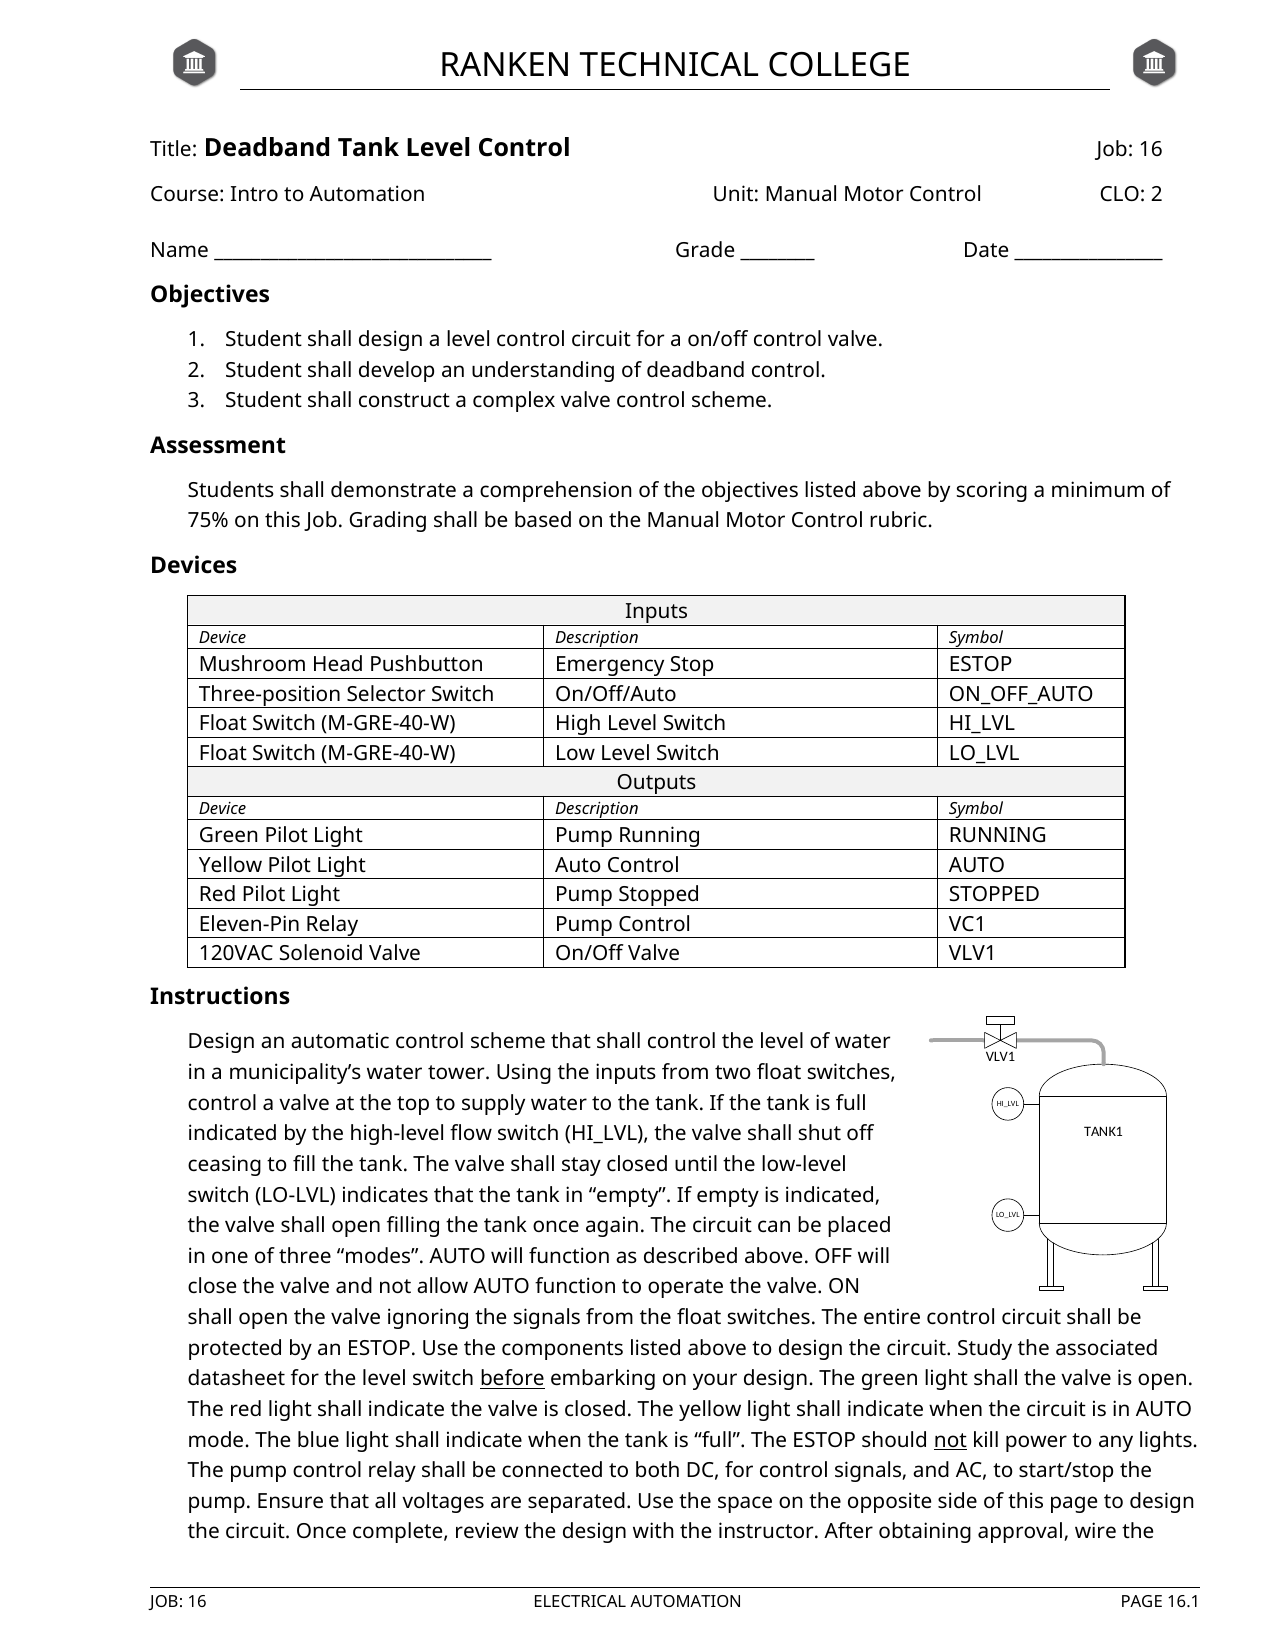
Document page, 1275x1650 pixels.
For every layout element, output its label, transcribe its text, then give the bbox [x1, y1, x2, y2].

table_cell 120VAC Solenoid Valve [188, 938, 543, 967]
table_cell VLV1 [938, 938, 1124, 967]
text Devices [150, 549, 1200, 580]
table_cell On/Off/Auto [544, 679, 937, 707]
table_cell Eleven-Pin Relay [188, 909, 543, 937]
text Students shall demonstrate a comprehension of the objectives listed above by scoring a minimum of 75% on this Job. Grading shall be based on the Manual Motor Control rubric. [187, 475, 1200, 534]
picture [161, 37, 229, 89]
table_cell Description [544, 626, 937, 648]
table_cell AUTO [938, 850, 1124, 878]
table_cell High Level Switch [544, 708, 937, 737]
table_cell Device [188, 797, 543, 819]
text Objectives [150, 278, 1200, 309]
table_cell Low Level Switch [544, 738, 937, 766]
table_cell Device [188, 626, 543, 648]
text Title: Deadband Tank Level Control Job: 16 [150, 130, 1200, 164]
text Assessment [150, 429, 1200, 460]
text Course: Intro to Automation Unit: Manual Motor Control CLO: 2 [150, 179, 1200, 208]
text Name ______________________________ Grade ________ Date ________________ [150, 235, 1200, 263]
table_cell Red Pilot Light [188, 879, 543, 908]
table_cell Yellow Pilot Light [188, 850, 543, 878]
table_cell Pump Control [544, 909, 937, 937]
table_cell On/Off Valve [544, 938, 937, 967]
table_cell Auto Control [544, 850, 937, 878]
table_cell Pump Running [544, 820, 937, 849]
table_cell Symbol [938, 797, 1124, 819]
table_cell VC1 [938, 909, 1124, 937]
table_cell Float Switch (M-GRE-40-W) [188, 738, 543, 766]
table_cell HI_LVL [938, 708, 1124, 737]
table_cell Description [544, 797, 937, 819]
table_cell Outputs [188, 767, 1124, 796]
table_cell Pump Stopped [544, 879, 937, 908]
table_cell LO_LVL [938, 738, 1124, 766]
list Student shall construct a complex valve control scheme. [187, 386, 1200, 414]
list Student shall develop an understanding of deadband control. [187, 355, 1200, 383]
picture [1121, 37, 1189, 89]
table_cell STOPPED [938, 879, 1124, 908]
table_header Inputs [188, 596, 1124, 624]
list Student shall design a level control circuit for a on/off control valve. [187, 324, 1200, 353]
table_cell Mushroom Head Pushbutton [188, 649, 543, 678]
table_cell ESTOP [938, 649, 1124, 678]
table_cell Float Switch (M-GRE-40-W) [188, 708, 543, 737]
table_cell RUNNING [938, 820, 1124, 849]
table_cell Green Pilot Light [188, 820, 543, 849]
table_cell Symbol [938, 626, 1124, 648]
table_cell Three-position Selector Switch [188, 679, 543, 707]
table_cell ON_OFF_AUTO [938, 679, 1124, 707]
table_cell Emergency Stop [544, 649, 937, 678]
text Instructions [150, 980, 1200, 1012]
